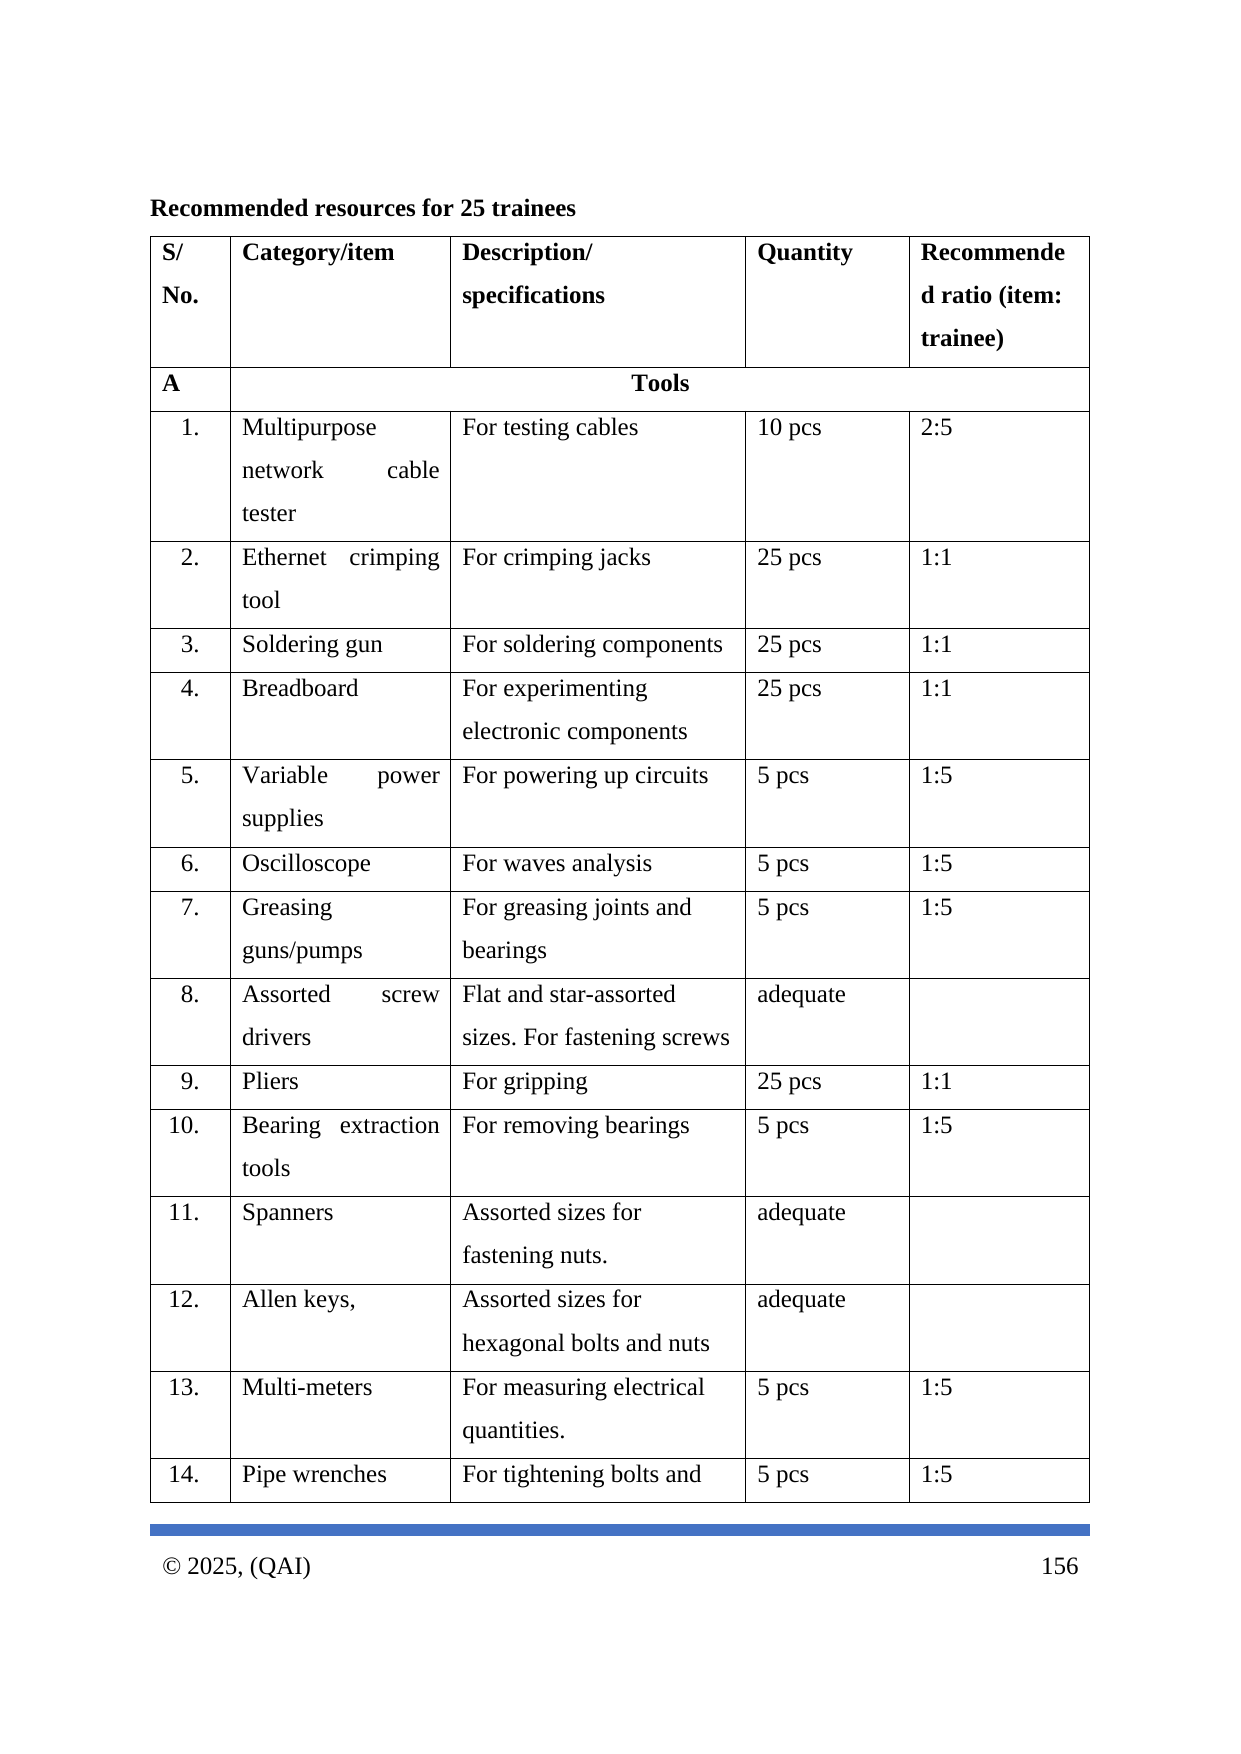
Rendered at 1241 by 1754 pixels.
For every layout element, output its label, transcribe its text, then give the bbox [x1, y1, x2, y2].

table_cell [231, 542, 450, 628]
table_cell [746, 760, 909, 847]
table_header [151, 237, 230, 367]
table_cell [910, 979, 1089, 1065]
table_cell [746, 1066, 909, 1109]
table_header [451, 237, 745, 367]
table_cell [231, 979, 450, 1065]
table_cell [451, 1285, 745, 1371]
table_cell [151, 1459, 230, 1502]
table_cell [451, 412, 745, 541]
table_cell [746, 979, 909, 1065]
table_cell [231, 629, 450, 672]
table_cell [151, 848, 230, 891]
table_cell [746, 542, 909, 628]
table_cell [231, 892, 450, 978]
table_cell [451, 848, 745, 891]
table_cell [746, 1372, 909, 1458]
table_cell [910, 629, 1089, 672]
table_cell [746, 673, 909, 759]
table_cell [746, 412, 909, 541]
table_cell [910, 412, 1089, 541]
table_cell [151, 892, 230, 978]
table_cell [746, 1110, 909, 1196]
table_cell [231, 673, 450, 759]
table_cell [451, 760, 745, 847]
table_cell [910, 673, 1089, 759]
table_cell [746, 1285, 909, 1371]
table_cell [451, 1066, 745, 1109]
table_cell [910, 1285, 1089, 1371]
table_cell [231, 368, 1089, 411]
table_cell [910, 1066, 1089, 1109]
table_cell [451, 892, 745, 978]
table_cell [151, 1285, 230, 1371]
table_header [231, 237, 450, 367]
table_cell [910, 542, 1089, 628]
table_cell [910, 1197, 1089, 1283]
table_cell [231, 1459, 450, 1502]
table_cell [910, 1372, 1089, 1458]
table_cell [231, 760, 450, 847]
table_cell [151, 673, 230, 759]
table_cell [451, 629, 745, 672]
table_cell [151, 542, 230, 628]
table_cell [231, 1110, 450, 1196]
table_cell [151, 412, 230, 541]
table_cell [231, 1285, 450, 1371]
text Recommended resources for 25 trainees [150, 193, 1090, 222]
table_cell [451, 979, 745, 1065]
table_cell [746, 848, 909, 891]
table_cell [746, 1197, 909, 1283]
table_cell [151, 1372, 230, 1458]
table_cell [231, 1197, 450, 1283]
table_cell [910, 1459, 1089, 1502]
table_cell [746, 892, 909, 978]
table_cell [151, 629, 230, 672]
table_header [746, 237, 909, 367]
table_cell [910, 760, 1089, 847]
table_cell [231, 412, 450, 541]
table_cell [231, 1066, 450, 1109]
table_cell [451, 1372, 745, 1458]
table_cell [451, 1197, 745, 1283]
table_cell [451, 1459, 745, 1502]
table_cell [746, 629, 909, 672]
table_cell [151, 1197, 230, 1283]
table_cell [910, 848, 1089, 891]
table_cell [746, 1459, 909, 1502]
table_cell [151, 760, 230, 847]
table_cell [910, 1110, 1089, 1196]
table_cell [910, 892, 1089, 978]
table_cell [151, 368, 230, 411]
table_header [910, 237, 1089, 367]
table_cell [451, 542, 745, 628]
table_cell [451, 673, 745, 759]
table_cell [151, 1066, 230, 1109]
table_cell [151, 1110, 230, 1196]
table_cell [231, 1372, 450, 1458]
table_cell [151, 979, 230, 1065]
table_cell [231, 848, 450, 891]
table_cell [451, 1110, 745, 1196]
